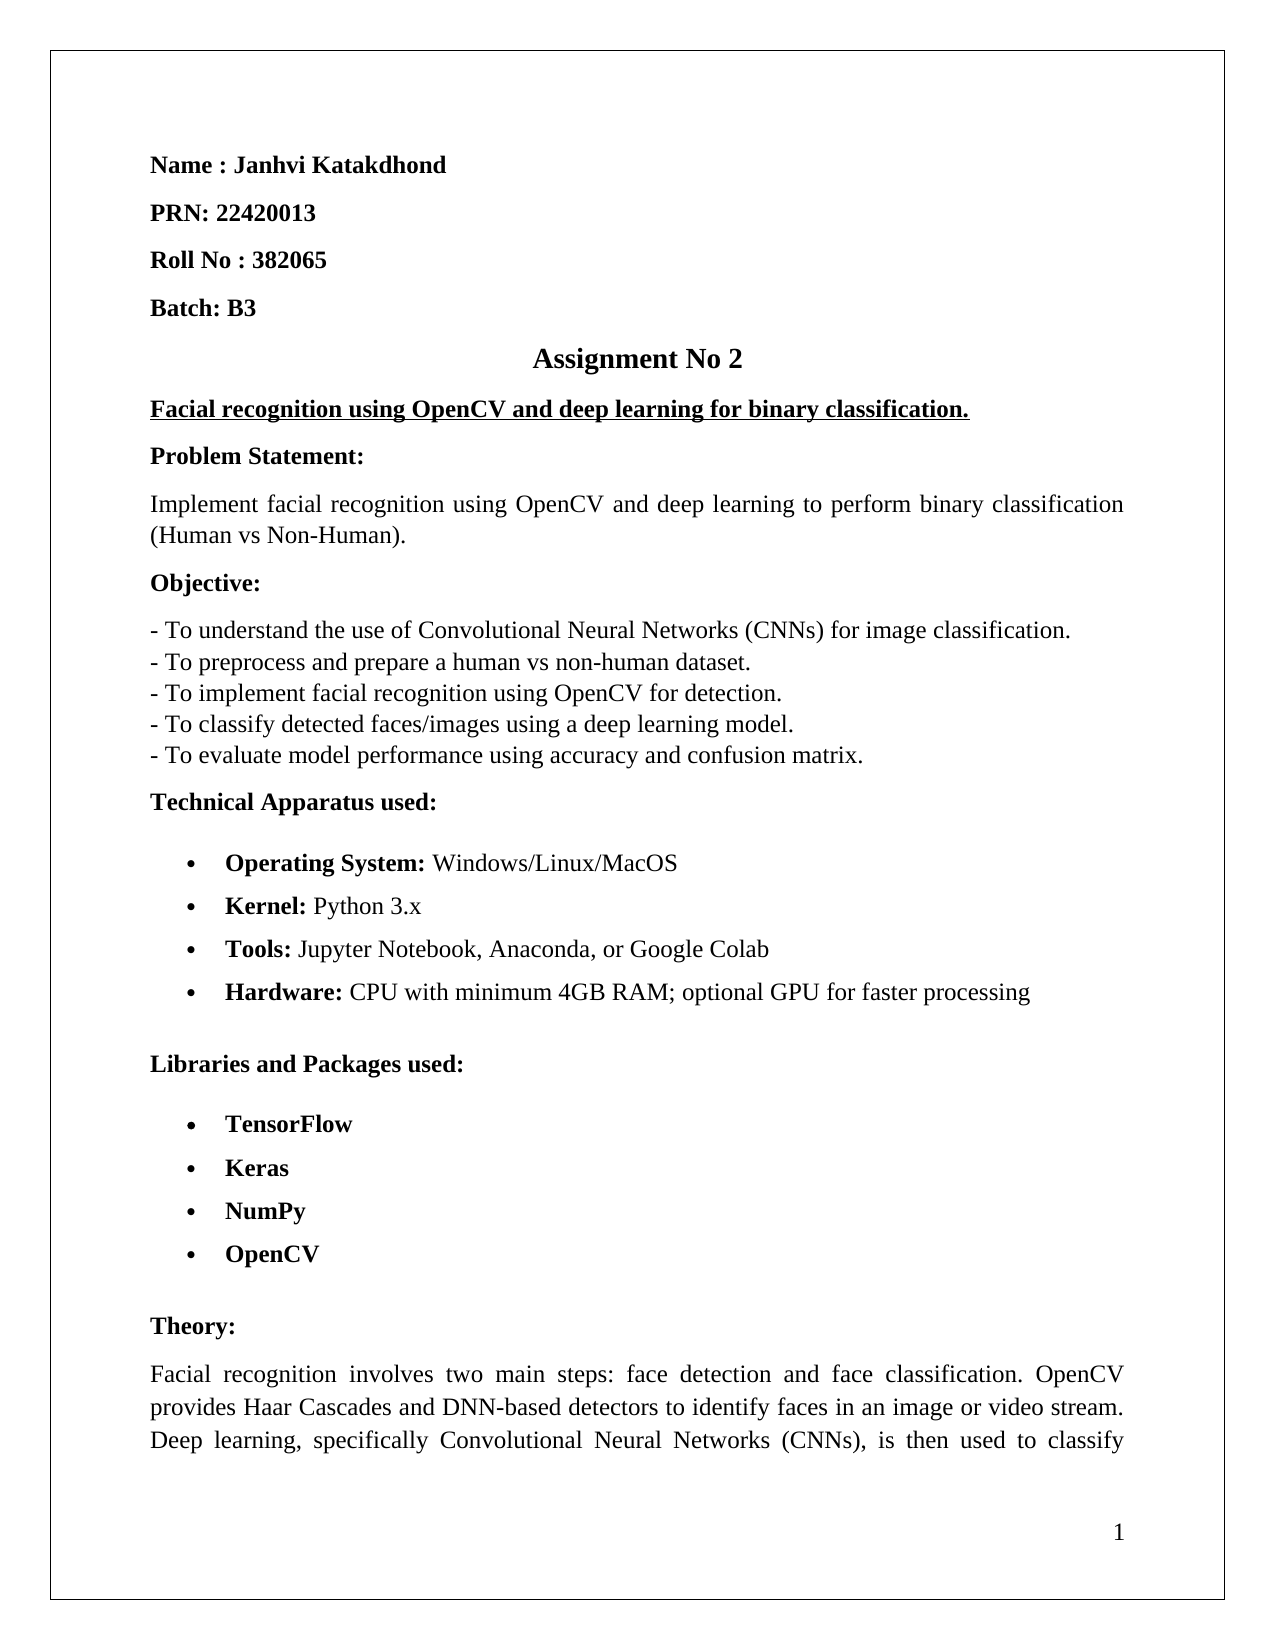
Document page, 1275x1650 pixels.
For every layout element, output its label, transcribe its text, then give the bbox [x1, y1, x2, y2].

text - To understand the use of Convolutional Neural Networks (CNNs) for image classification. - To preprocess and prepare a human vs non-human dataset. - To implement facial recognition using OpenCV for detection. - To classify detected faces/images using a deep learning model. - To evaluate model performance using accuracy and confusion matrix. [150, 616, 1125, 768]
text Implement facial recognition using OpenCV and deep learning to perform binary classification (Human vs Non-Human). [150, 489, 1125, 549]
list TensorFlow [187, 1109, 1125, 1138]
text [150, 1359, 1125, 1454]
list Hardware: CPU with minimum 4GB RAM; optional GPU for faster processing [187, 977, 1125, 1006]
text Batch: B3 [150, 293, 1125, 322]
text Name : Janhvi Katakdhond [150, 150, 1125, 179]
list NumPy [187, 1196, 1125, 1224]
text Facial recognition using OpenCV and deep learning for binary classification. [150, 394, 1125, 422]
text Objective: [150, 568, 1125, 597]
text PRN: 22420013 [150, 198, 1125, 226]
list Kernel: Python 3.x [187, 891, 1125, 919]
text Roll No : 382065 [150, 245, 1125, 274]
text Technical Apparatus used: [150, 787, 1125, 816]
text Assignment No 2 [150, 341, 1125, 374]
text Theory: [150, 1311, 1125, 1340]
text Libraries and Packages used: [150, 1049, 1125, 1078]
list OpenCV [187, 1239, 1125, 1268]
text Problem Statement: [150, 441, 1125, 470]
list Operating System: Windows/Linux/MacOS [187, 848, 1125, 876]
list Tools: Jupyter Notebook, Anaconda, or Google Colab [187, 934, 1125, 963]
list Keras [187, 1153, 1125, 1181]
